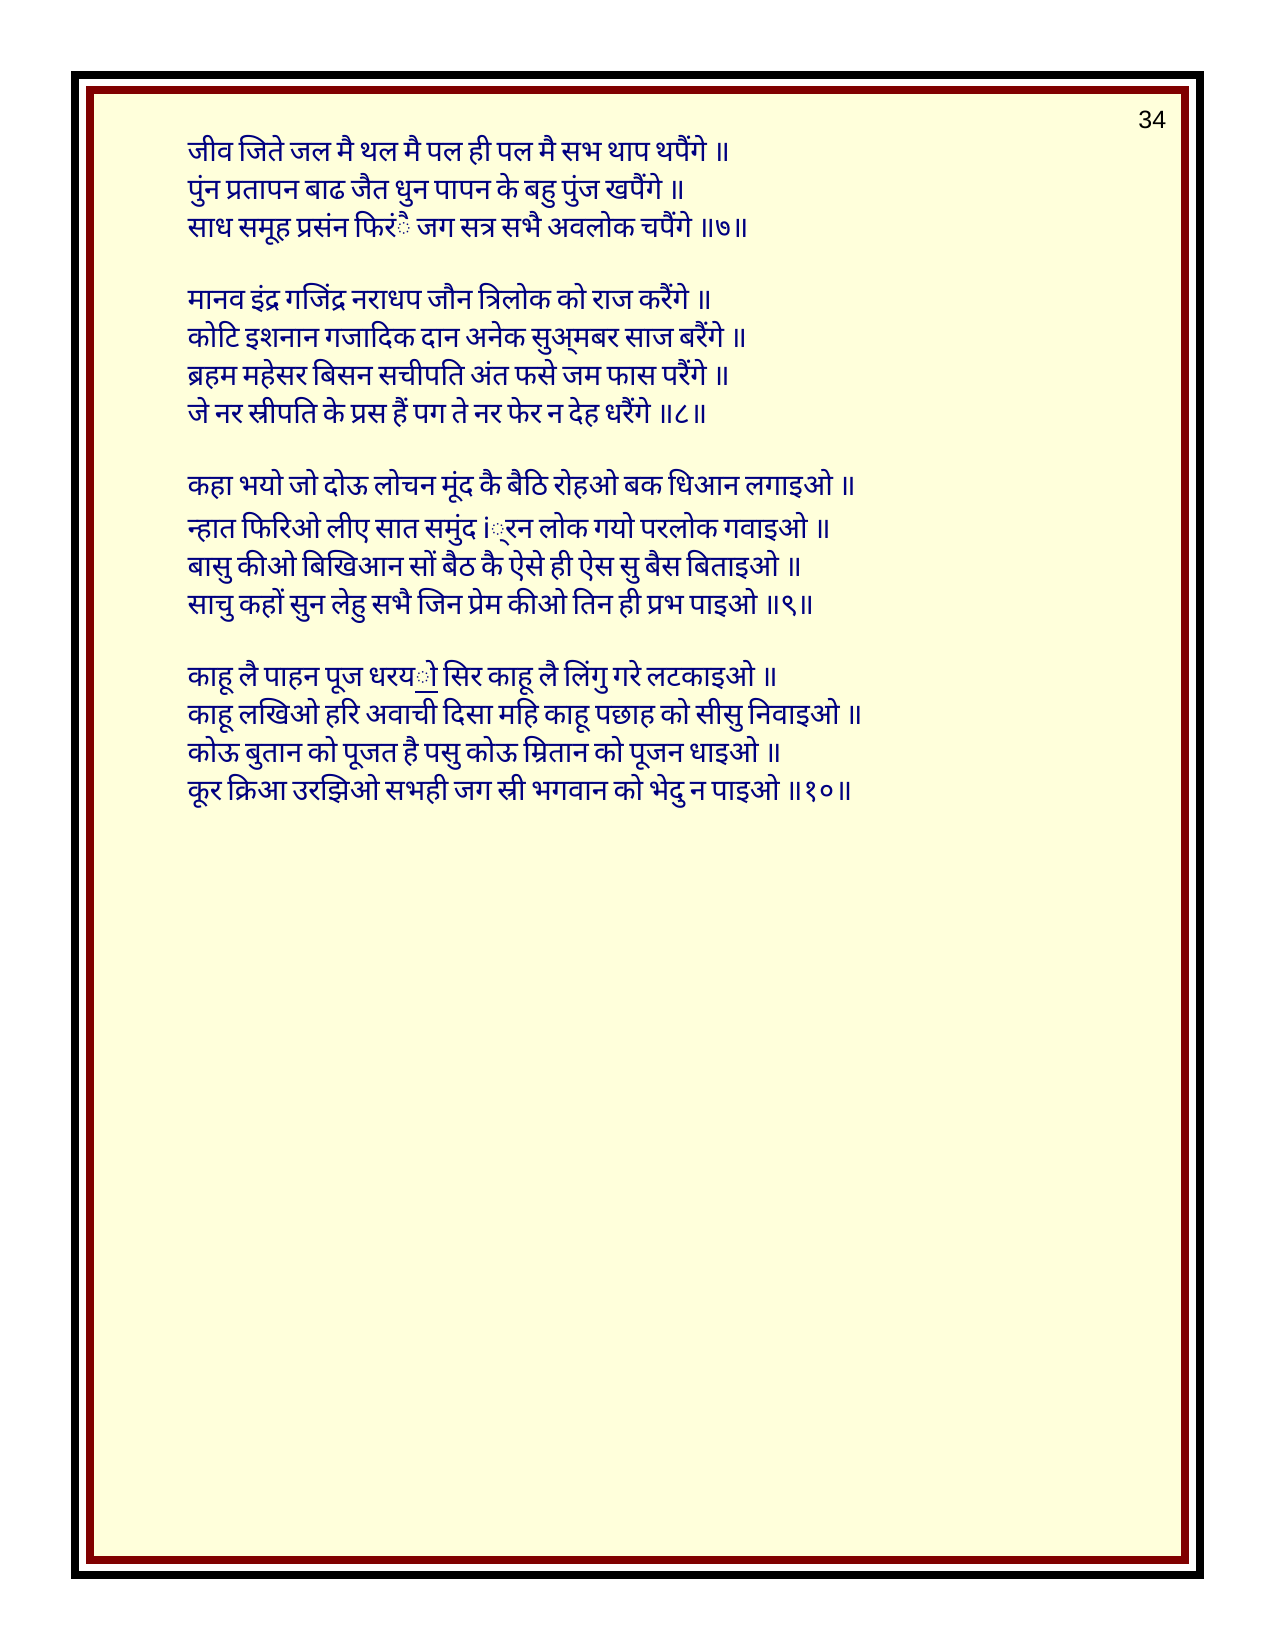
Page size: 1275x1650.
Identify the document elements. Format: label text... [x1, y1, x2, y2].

text न्हात फिरिओ लीए सात समुंदi्रन लोक गयो परलोक गवाइओ ॥ [187, 507, 1087, 550]
text साचु कहों सुन लेहु सभै जिन प्रेम कीओ तिन ही प्रभ पाइओ ॥९॥ [187, 588, 1087, 626]
text काहू लखिओ हरि अवाची दिसा महि काहू पछाह को सीसु निवाइओ ॥ [187, 698, 1087, 736]
text साध समूह प्रसंन फिरंै जग सत्र सभै अवलोक चपैंगे ॥७॥ [187, 211, 1087, 249]
text कोऊ बुतान को पूजत है पसु कोऊ म्रितान को पूजन धाइओ ॥ [187, 736, 1087, 774]
text काहू लै पाहन पूज धरयो सिर काहू लै लिंगु गरे लटकाइओ ॥ [187, 660, 1087, 698]
text जीव जिते जल मै थल मै पल ही पल मै सभ थाप थपैंगे ॥ [187, 135, 1087, 173]
text कोटि इशनान गजादिक दान अनेक सुअ्मबर साज बरैंगे ॥ [187, 321, 1087, 359]
text ब्रहम महेसर बिसन सचीपति अंत फसे जम फास परैंगे ॥ [187, 359, 1087, 397]
text कूर क्रिआ उरझिओ सभही जग स्री भगवान को भेदु न पाइओ ॥१०॥ [187, 774, 1087, 812]
text जे नर स्रीपति के प्रस हैं पग ते नर फेर न देह धरैंगे ॥८॥ [187, 397, 1087, 435]
text कहा भयो जो दोऊ लोचन मूंद कै बैठि रोहओ बक धिआन लगाइओ ॥ [187, 469, 1087, 507]
text बासु कीओ बिखिआन सों बैठ कै ऐसे ही ऐस सु बैस बिताइओ ॥ [187, 550, 1087, 588]
text मानव इंद्र गजिंद्र नराधप जौन त्रिलोक को राज करैंगे ॥ [187, 283, 1087, 321]
text पुंन प्रतापन बाढ जैत धुन पापन के बहु पुंज खपैंगे ॥ [187, 173, 1087, 211]
